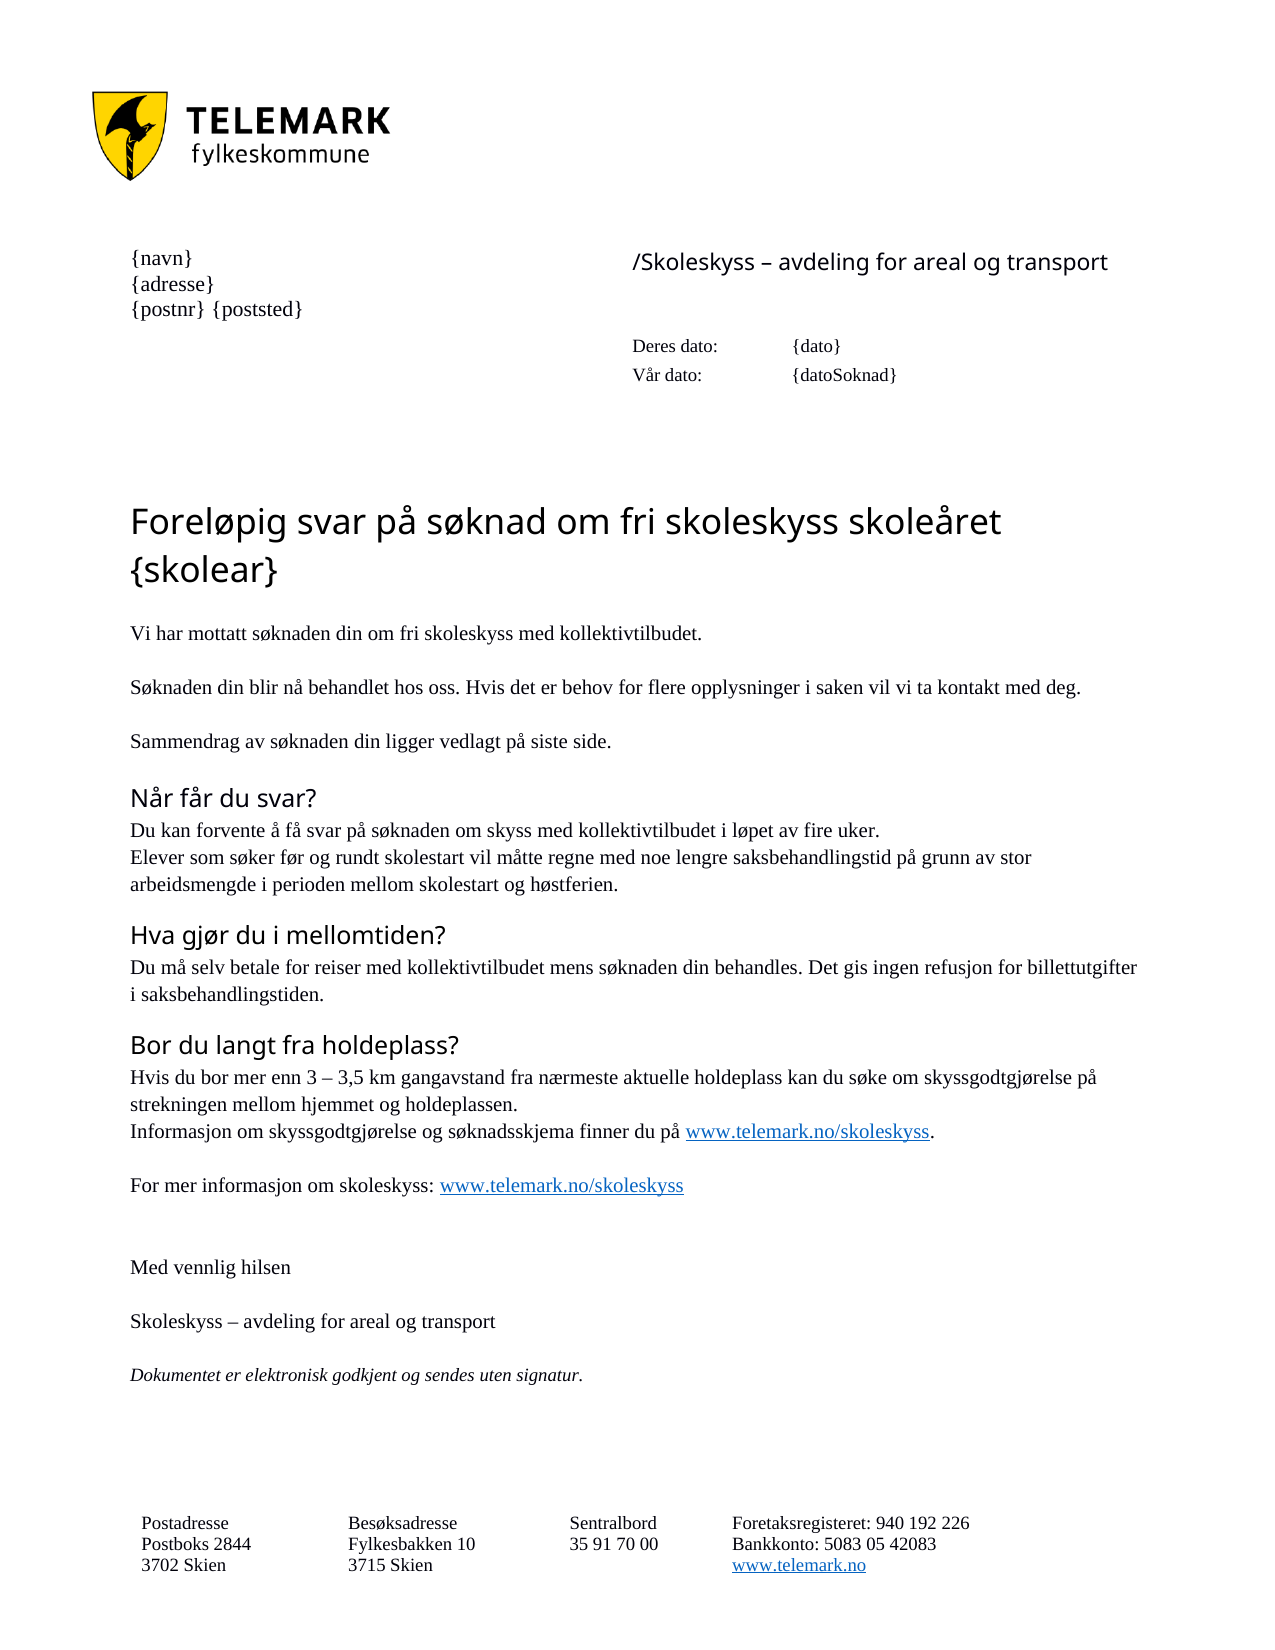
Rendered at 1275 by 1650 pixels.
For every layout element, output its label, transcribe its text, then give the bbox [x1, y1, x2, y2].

text Søknaden din blir nå behandlet hos oss. Hvis det er behov for flere opplysninger i saken vil vi ta kontakt med deg. [130, 672, 1145, 699]
table_header /Skoleskyss – avdeling for areal og transport Deres dato: {dato} Vår dato: {datoSoknad} [632, 245, 1145, 423]
text Informasjon om skyssgodtgjørelse og søknadsskjema finner du på www.telemark.no/skoleskyss. [130, 1116, 1145, 1143]
subtitle Foreløpig svar på søknad om fri skoleskyss skoleåret {skolear} [130, 497, 1145, 593]
text Når får du svar? [130, 781, 1145, 815]
text Du kan forvente å få svar på søknaden om skyss med kollektivtilbudet i løpet av fire uker. [130, 815, 1145, 842]
text For mer informasjon om skoleskyss: www.telemark.no/skoleskyss [130, 1170, 1145, 1197]
text Skoleskyss – avdeling for areal og transport [130, 1306, 1145, 1333]
text Sammendrag av søknaden din ligger vedlagt på siste side. [130, 726, 1145, 753]
subtitle Bor du langt fra holdeplass? [130, 1028, 1145, 1062]
text Hvis du bor mer enn 3 – 3,5 km gangavstand fra nærmeste aktuelle holdeplass kan du søke om skyssgodtgjørelse på strekningen mellom hjemmet og holdeplassen. [130, 1062, 1145, 1116]
text Du må selv betale for reiser med kollektivtilbudet mens søknaden din behandles. Det gis ingen refusjon for billettutgifter i saksbehandlingstiden. [130, 952, 1145, 1006]
text Dokumentet er elektronisk godkjent og sendes uten signatur. [130, 1360, 1145, 1387]
table_header {navn} {adresse} {postnr} {poststed} [130, 245, 632, 423]
picture [0, 0, 430, 213]
subtitle Hva gjør du i mellomtiden? [130, 918, 1145, 952]
text Vi har mottatt søknaden din om fri skoleskyss med kollektivtilbudet. [130, 618, 1145, 645]
text Med vennlig hilsen [130, 1252, 1145, 1279]
text Elever som søker før og rundt skolestart vil måtte regne med noe lengre saksbehandlingstid på grunn av stor arbeidsmengde i perioden mellom skolestart og høstferien. [130, 842, 1145, 896]
